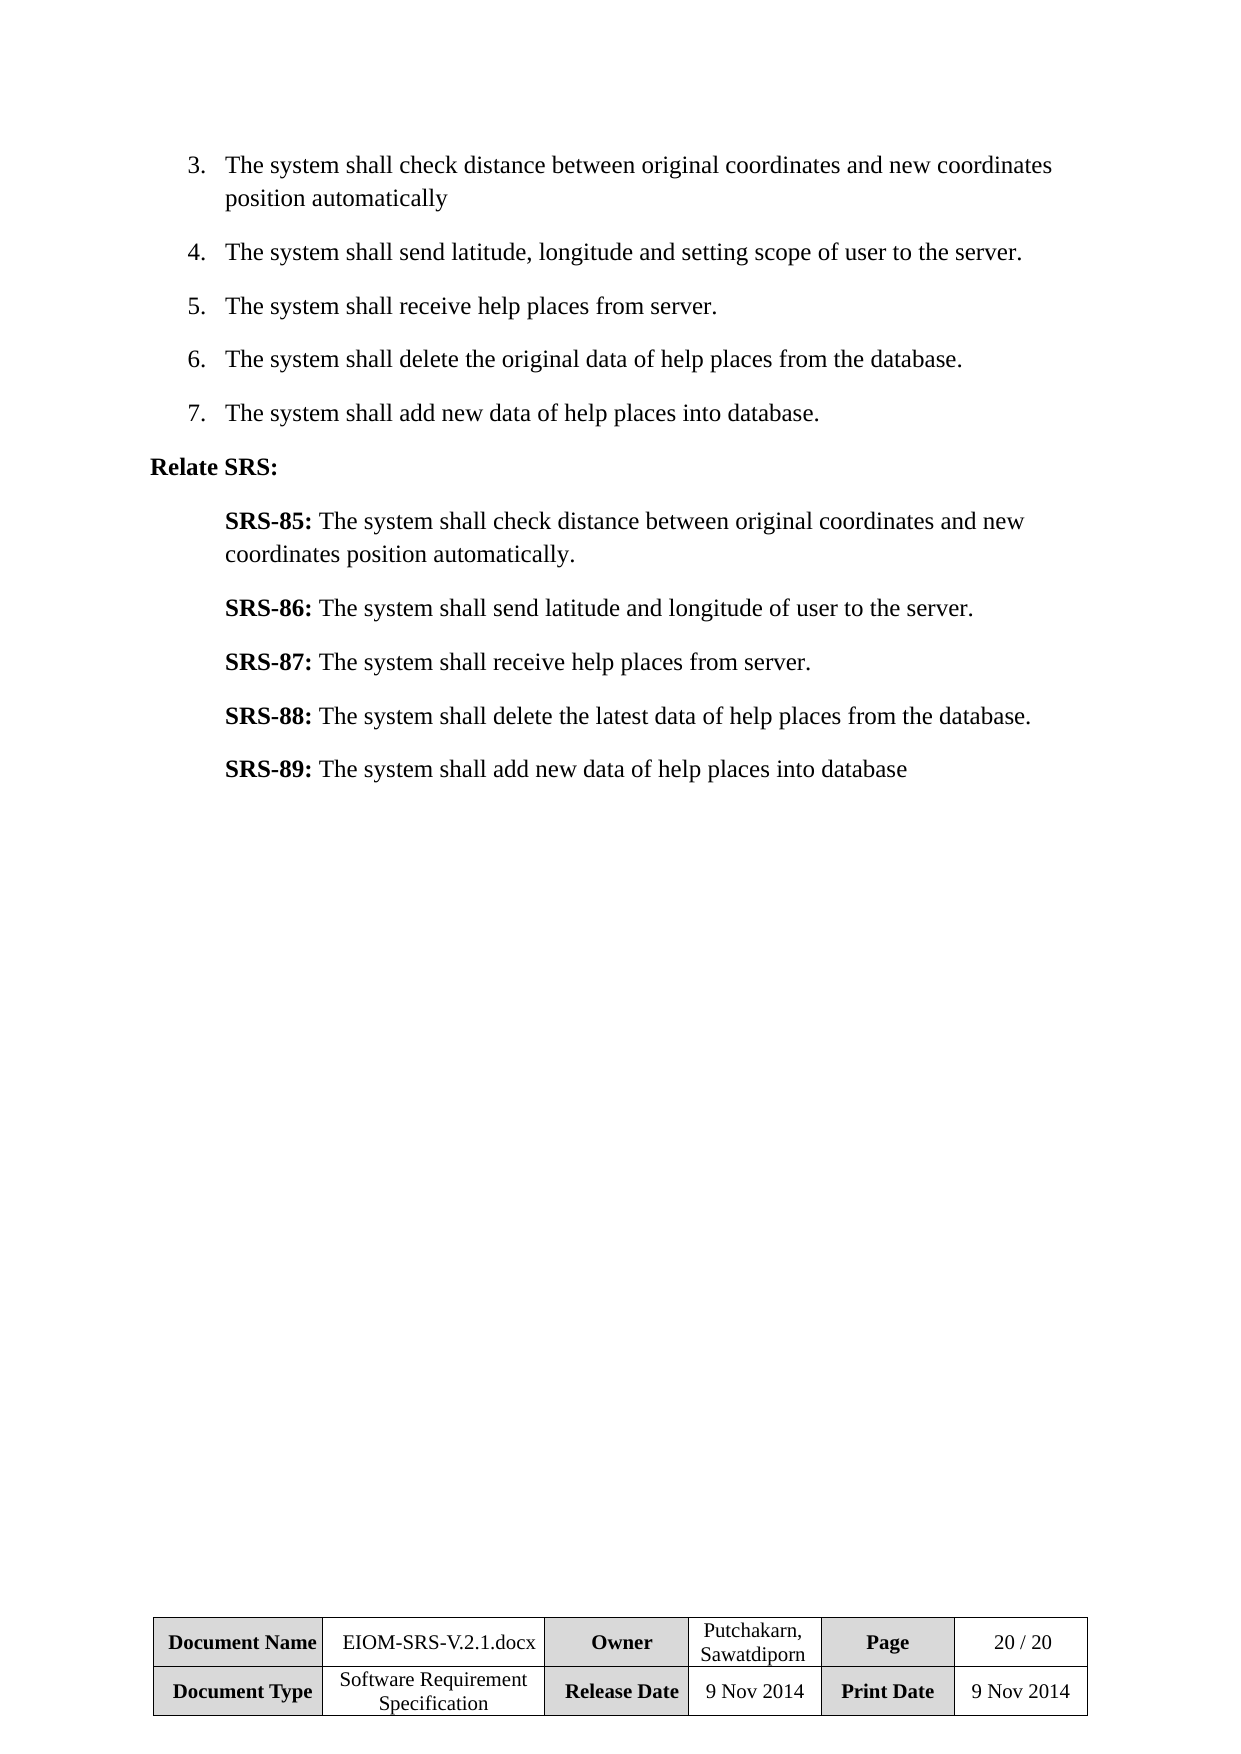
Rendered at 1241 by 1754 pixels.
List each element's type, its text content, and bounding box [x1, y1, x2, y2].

text SRS-86: The system shall send latitude and longitude of user to the server. [225, 593, 1090, 622]
text SRS-88: The system shall delete the latest data of help places from the database. [225, 701, 1090, 729]
list The system shall receive help places from server. [187, 291, 1090, 319]
list The system shall check distance between original coordinates and new coordinates position automatically [187, 150, 1090, 212]
list The system shall delete the original data of help places from the database. [187, 344, 1090, 373]
text SRS-85: The system shall check distance between original coordinates and new coordinates position automatically. [225, 506, 1090, 568]
list The system shall send latitude, longitude and setting scope of user to the server. [187, 237, 1090, 266]
text SRS-89: The system shall add new data of help places into database [150, 754, 1090, 783]
text Relate SRS: [150, 452, 1090, 481]
list The system shall add new data of help places into database. [187, 398, 1090, 427]
text SRS-87: The system shall receive help places from server. [225, 647, 1090, 676]
